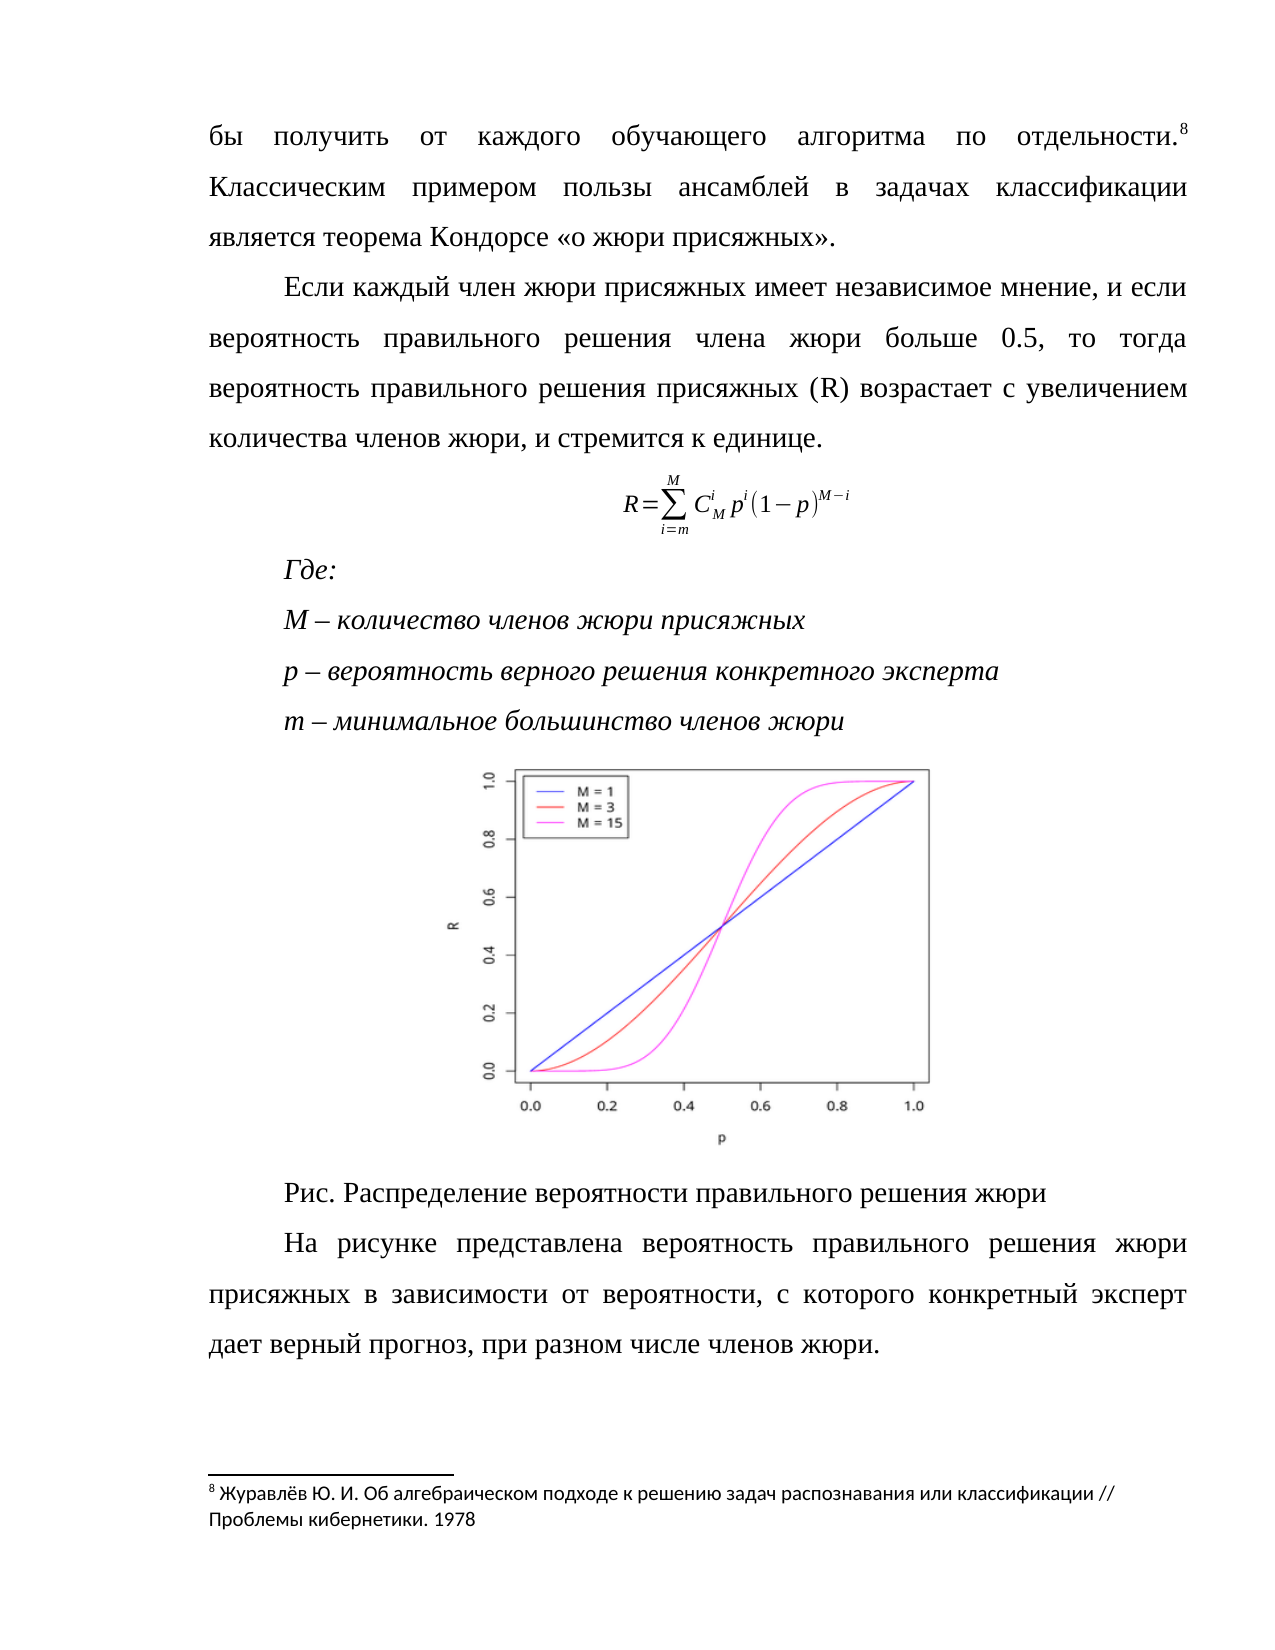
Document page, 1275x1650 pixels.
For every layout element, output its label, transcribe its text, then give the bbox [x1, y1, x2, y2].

list p – вероятность верного решения конкретного эксперта [208, 653, 1188, 686]
list Где: [208, 552, 1188, 586]
list М – количество членов жюри присяжных [208, 602, 1188, 636]
list m – минимальное большинство членов жюри [208, 703, 1188, 736]
list Рис. Распределение вероятности правильного решения жюри [208, 1175, 1188, 1209]
list Если каждый член жюри присяжных имеет независимое мнение, и если вероятность правильного решения члена жюри больше 0.5, то тогда вероятность правильного решения присяжных (R) возрастает с увеличением количества членов жюри, и стремится к единице. [208, 269, 1188, 454]
picture [434, 753, 963, 1162]
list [208, 118, 1188, 253]
list На рисунке представлена вероятность правильного решения жюри присяжных в зависимости от вероятности, с которого конкретный эксперт дает верный прогноз, при разном числе членов жюри. [208, 1225, 1188, 1359]
